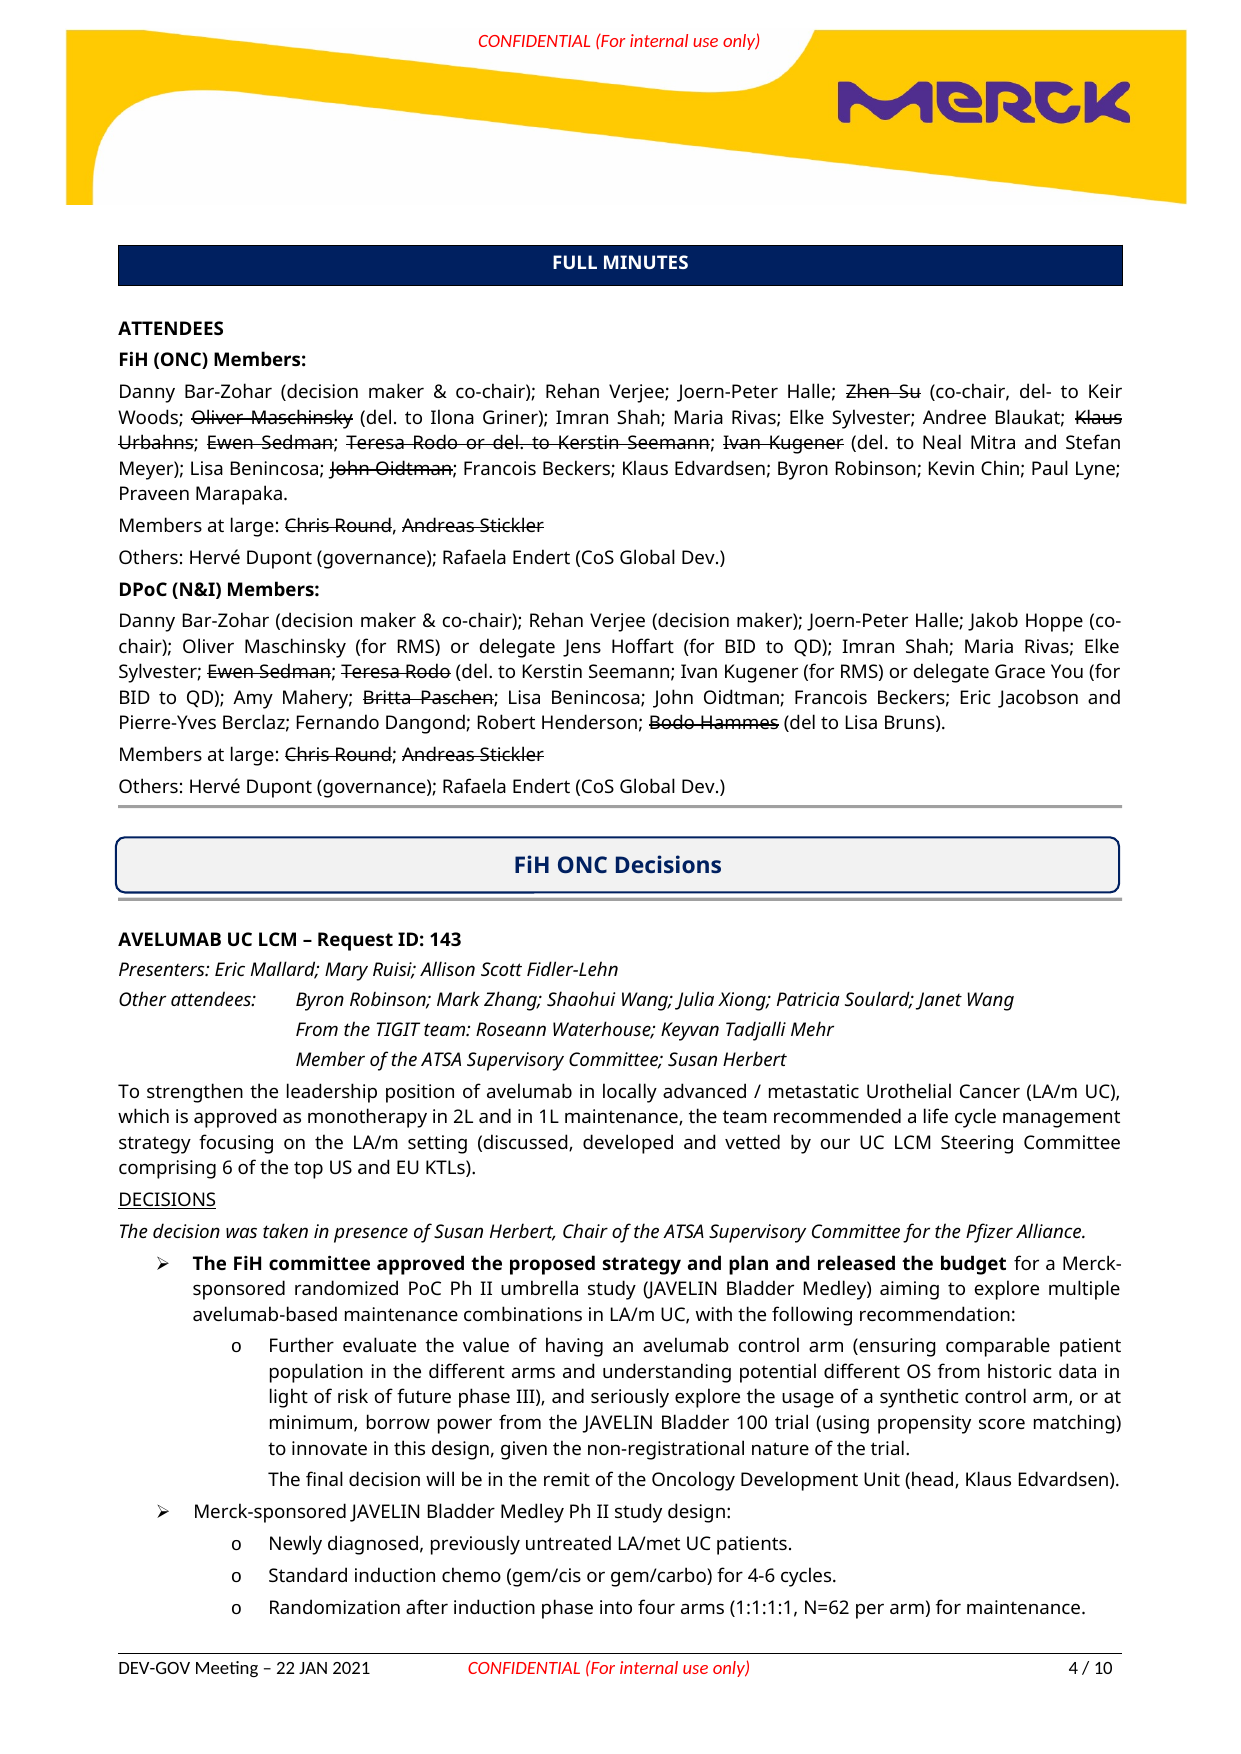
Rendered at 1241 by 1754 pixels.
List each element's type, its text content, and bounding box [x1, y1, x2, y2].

text ATTENDEES [118, 315, 1122, 340]
list Further evaluate the value of having an avelumab control arm (ensuring comparable patient population in the different arms and understanding potential different OS from historic data in light of risk of future phase III), and seriously explore the usage of a synthetic control arm, or at minimum, borrow power from the JAVELIN Bladder 100 trial (using propensity score matching) to innovate in this design, given the non-registrational nature of the trial. [231, 1333, 1122, 1460]
list Standard induction chemo (gem/cis or gem/carbo) for 4-6 cycles. [231, 1562, 1122, 1588]
list Newly diagnosed, previously untreated LA/met UC patients. [231, 1530, 1122, 1556]
list The FiH committee approved the proposed strategy and plan and released the budget for a Merck-sponsored randomized PoC Ph II umbrella study (JAVELIN Bladder Medley) aiming to explore multiple avelumab-based maintenance combinations in LA/m UC, with the following recommendation: [155, 1250, 1122, 1326]
text AVELUMAB UC LCM – Request ID: 143 [118, 927, 1122, 951]
table_header FULL MINUTES [119, 246, 1122, 285]
text Others: Hervé Dupont (governance); Rafaela Endert (CoS Global Dev.) [118, 544, 1122, 569]
text DPoC (N&I) Members: [118, 576, 1122, 601]
text Presenters: Eric Mallard; Mary Ruisi; Allison Scott Fidler-Lehn [118, 957, 1122, 981]
list Randomization after induction phase into four arms (1:1:1:1, N=62 per arm) for maintenance. [231, 1594, 1122, 1620]
text Danny Bar-Zohar (decision maker & co-chair); Rehan Verjee; Joern-Peter Halle; Zhen Su (co-chair, del- to Keir Woods; Oliver Maschinsky (del. to Ilona Griner); Imran Shah; Maria Rivas; Elke Sylvester; Andree Blaukat; Klaus Urbahns; Ewen Sedman; Teresa Rodo or del. to Kerstin Seemann; Ivan Kugener (del. to Neal Mitra and Stefan Meyer); Lisa Benincosa; John Oidtman; Francois Beckers; Klaus Edvardsen; Byron Robinson; Kevin Chin; Paul Lyne; Praveen Marapaka. [118, 378, 1122, 506]
text Member of the ATSA Supervisory Committee; Susan Herbert [118, 1048, 1122, 1072]
text The decision was taken in presence of Susan Herbert, Chair of the ATSA Supervisory Committee for the Pfizer Alliance. [118, 1218, 1122, 1243]
text Members at large: Chris Round, Andreas Stickler [118, 512, 1122, 538]
text DECISIONS [118, 1186, 1122, 1212]
text From the TIGIT team: Roseann Waterhouse; Keyvan Tadjalli Mehr [118, 1017, 1122, 1041]
list The final decision will be in the remit of the Oncology Development Unit (head, Klaus Edvardsen). [268, 1467, 1122, 1492]
text Other attendees: Byron Robinson; Mark Zhang; Shaohui Wang; Julia Xiong; Patricia Soulard; Janet Wang [118, 987, 1122, 1011]
text Danny Bar-Zohar (decision maker & co-chair); Rehan Verjee (decision maker); Joern-Peter Halle; Jakob Hoppe (co-chair); Oliver Maschinsky (for RMS) or delegate Jens Hoffart (for BID to QD); Imran Shah; Maria Rivas; Elke Sylvester; Ewen Sedman; Teresa Rodo (del. to Kerstin Seemann; Ivan Kugener (for RMS) or delegate Grace You (for BID to QD); Amy Mahery; Britta Paschen; Lisa Benincosa; John Oidtman; Francois Beckers; Eric Jacobson and Pierre-Yves Berclaz; Fernando Dangond; Robert Henderson; Bodo Hammes (del to Lisa Bruns). [118, 608, 1122, 735]
text Members at large: Chris Round; Andreas Stickler [118, 741, 1122, 767]
picture [65, 28, 1188, 205]
text To strengthen the leadership position of avelumab in locally advanced / metastatic Urothelial Cancer (LA/m UC), which is approved as monotherapy in 2L and in 1L maintenance, the team recommended a life cycle management strategy focusing on the LA/m setting (discussed, developed and vetted by our UC LCM Steering Committee comprising 6 of the top US and EU KTLs). [118, 1078, 1122, 1180]
text FiH (ONC) Members: [118, 347, 1122, 372]
text Others: Hervé Dupont (governance); Rafaela Endert (CoS Global Dev.) [118, 773, 1122, 799]
list Merck-sponsored JAVELIN Bladder Medley Ph II study design: [156, 1498, 1122, 1524]
